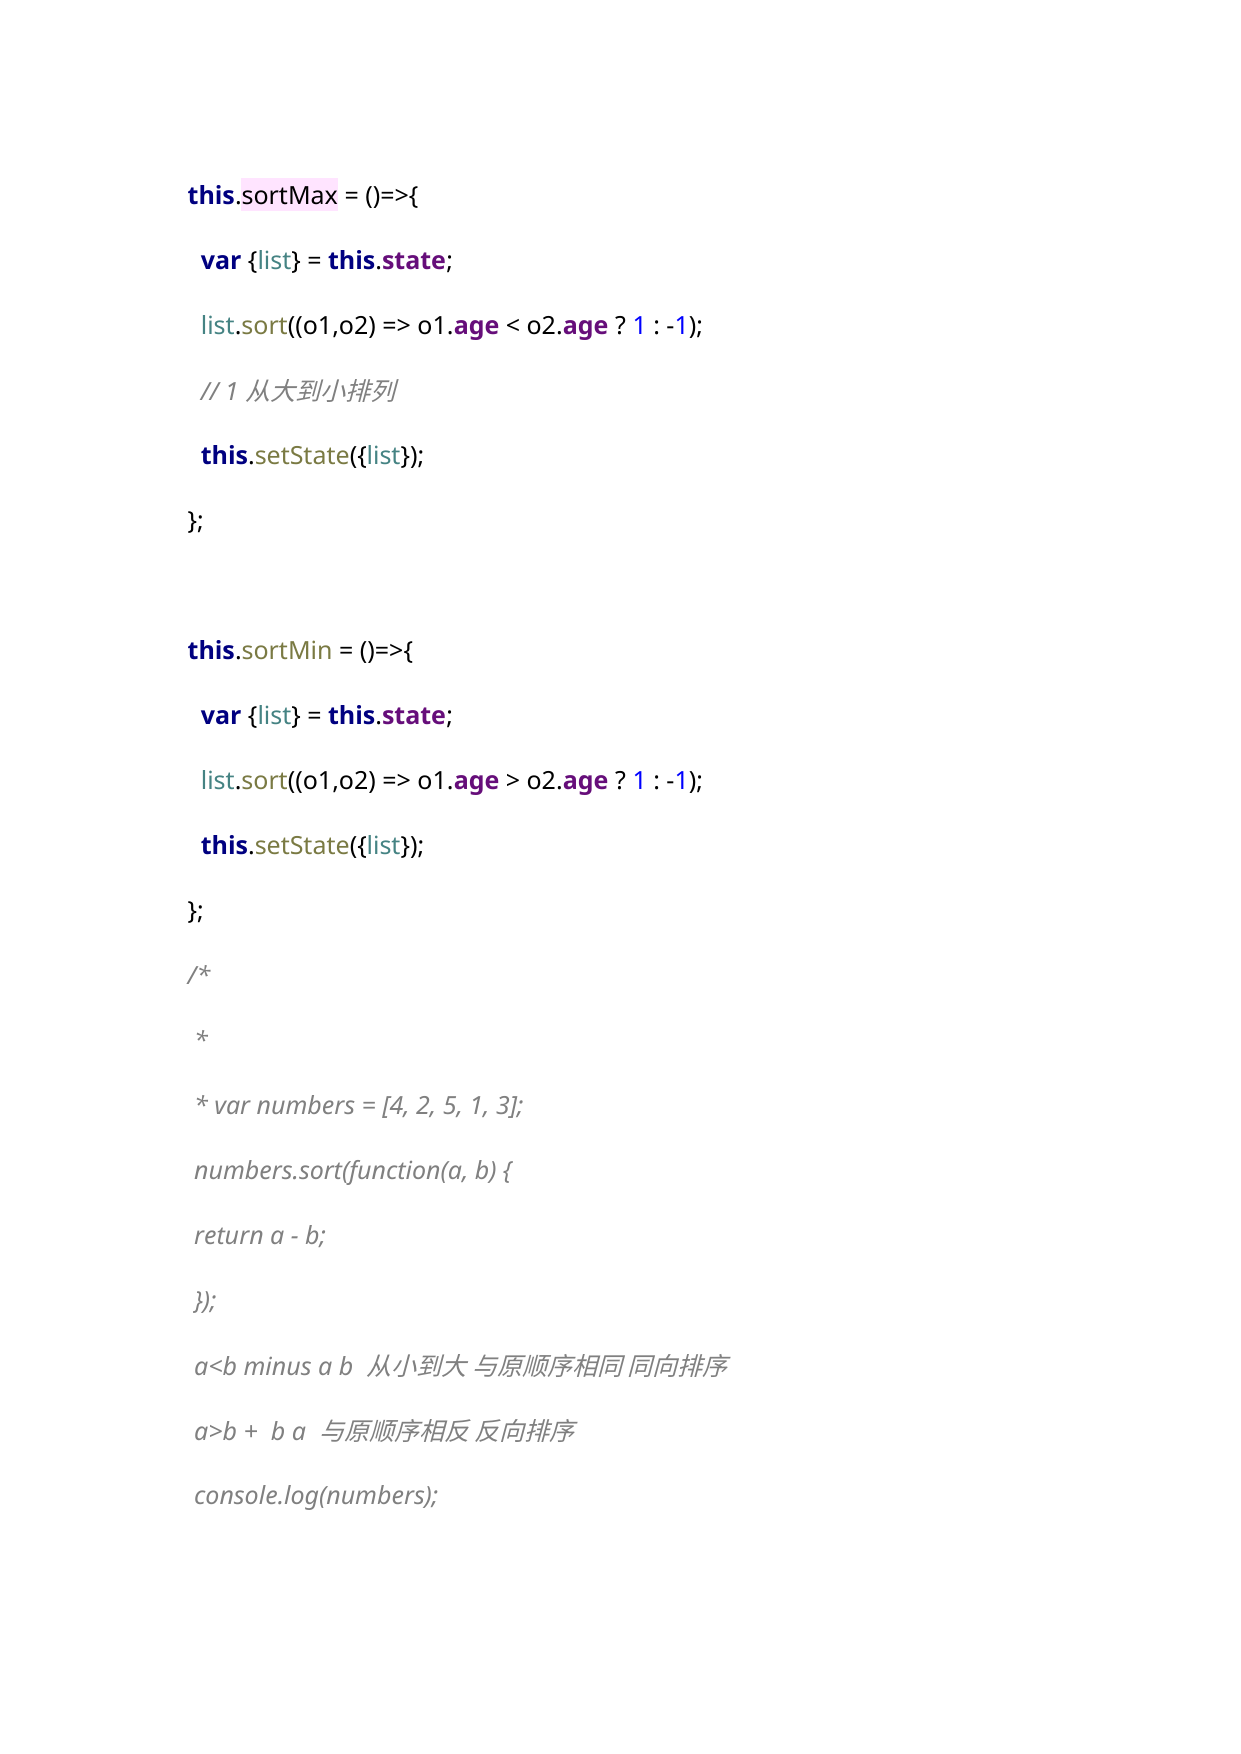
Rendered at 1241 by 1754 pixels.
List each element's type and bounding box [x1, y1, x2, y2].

text [187, 162, 1053, 1527]
